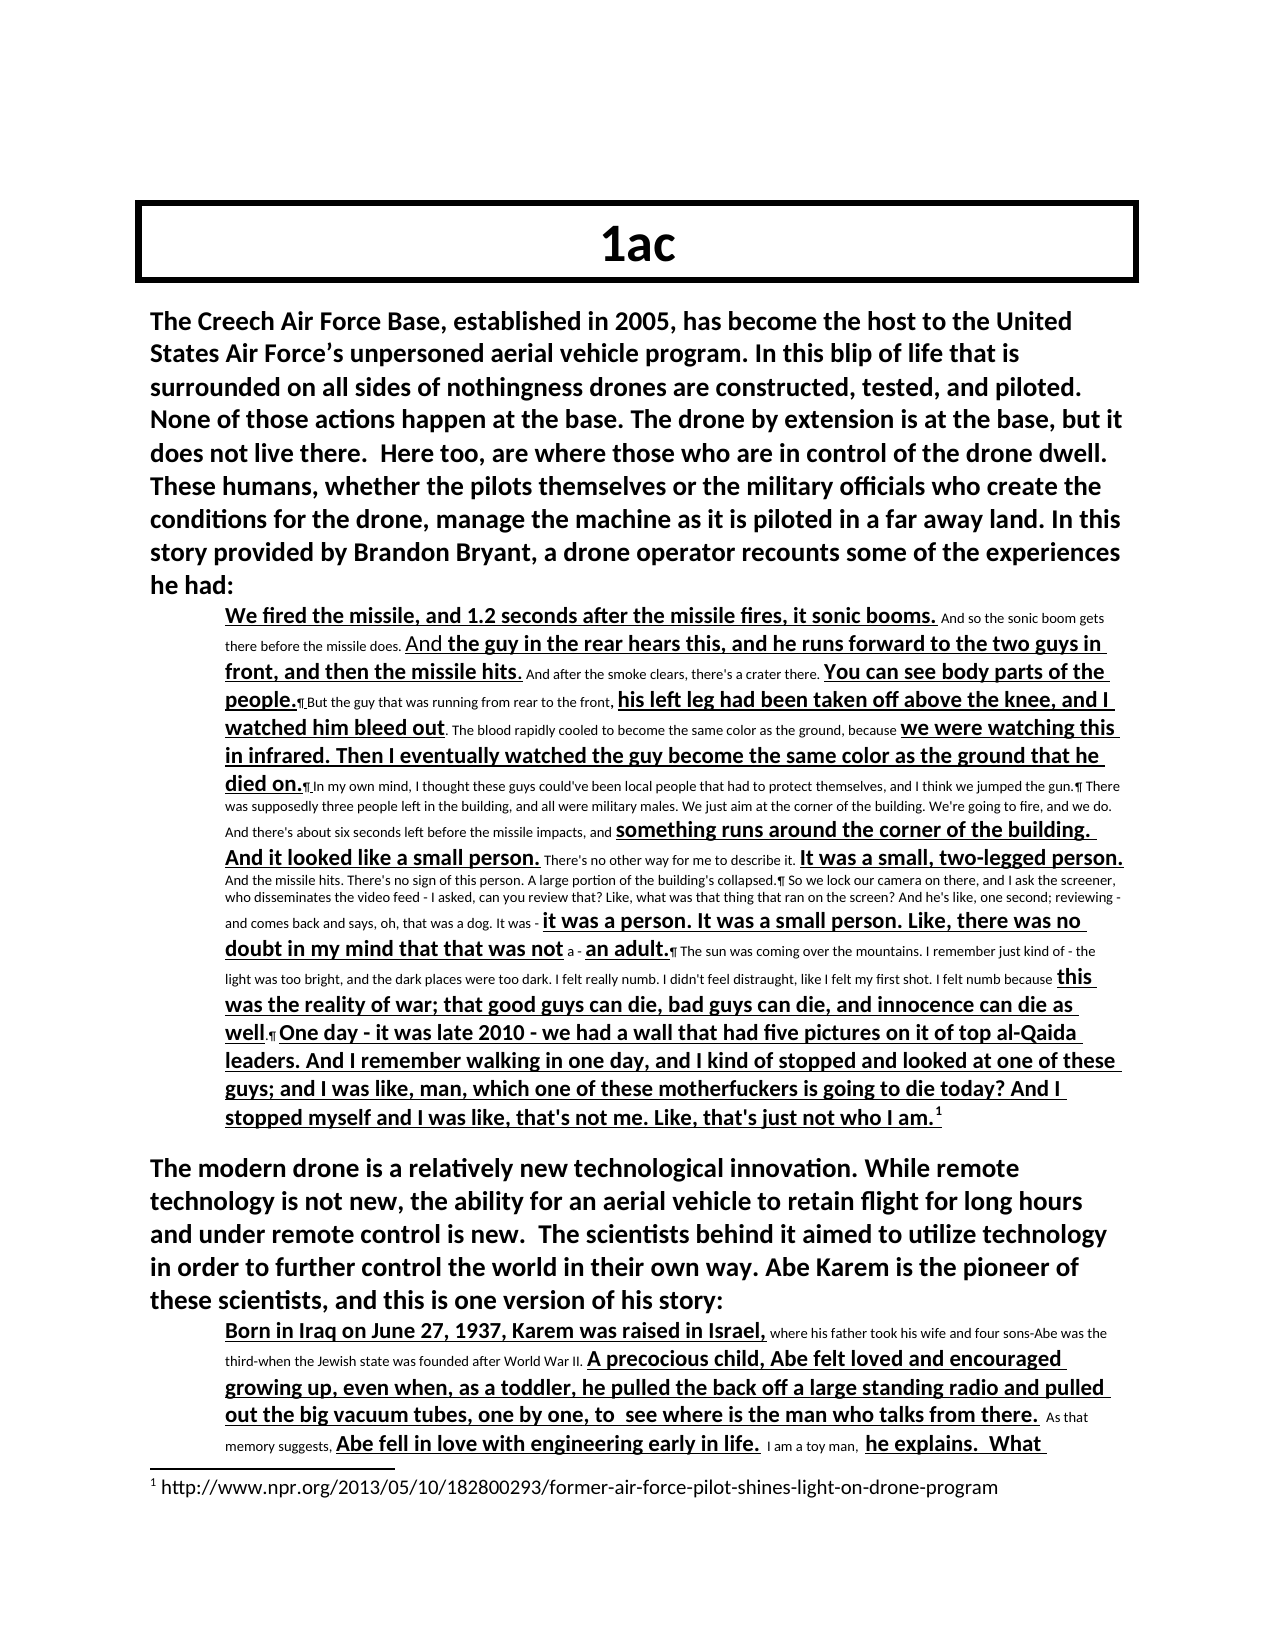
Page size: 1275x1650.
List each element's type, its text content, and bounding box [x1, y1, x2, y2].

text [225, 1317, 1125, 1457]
subtitle The modern drone is a relatively new technological innovation. While remote technology is not new, the ability for an aerial vehicle to retain flight for long hours and under remote control is new. The scientists behind it aimed to utilize technology in order to further control the world in their own way. Abe Karem is the pioneer of these scientists, and this is one version of his story: [150, 1151, 1125, 1317]
subtitle 1ac [142, 206, 1133, 277]
subtitle The Creech Air Force Base, established in 2005, has become the host to the United States Air Force’s unpersoned aerial vehicle program. In this blip of life that is surrounded on all sides of nothingness drones are constructed, tested, and piloted. None of those actions happen at the base. The drone by extension is at the base, but it does not live there. Here too, are where those who are in control of the drone dwell. These humans, whether the pilots themselves or the military officials who create the conditions for the drone, manage the machine as it is piloted in a far away land. In this story provided by Brandon Bryant, a drone operator recounts some of the experiences he had: [150, 304, 1125, 601]
text We fired the missile, and 1.2 seconds after the missile fires, it sonic booms. And so the sonic boom gets there before the missile does. And the guy in the rear hears this, and he runs forward to the two guys in front, and then the missile hits. And after the smoke clears, there's a crater there. You can see body parts of the people.¶ But the guy that was running from rear to the front, his left leg had been taken off above the knee, and I watched him bleed out. The blood rapidly cooled to become the same color as the ground, because we were watching this in infrared. Then I eventually watched the guy become the same color as the ground that he died on.¶ In my own mind, I thought these guys could've been local people that had to protect themselves, and I think we jumped the gun.¶ There was supposedly three people left in the building, and all were military males. We just aim at the corner of the building. We're going to fire, and we do. And there's about six seconds left before the missile impacts, and something runs around the corner of the building. And it looked like a small person. There's no other way for me to describe it. It was a small, two-legged person. And the missile hits. There's no sign of this person. A large portion of the building's collapsed.¶ So we lock our camera on there, and I ask the screener, who disseminates the video feed - I asked, can you review that? Like, what was that thing that ran on the screen? And he's like, one second; reviewing - and comes back and says, oh, that was a dog. It was - it was a person. It was a small person. Like, there was no doubt in my mind that that was not a - an adult.¶ The sun was coming over the mountains. I remember just kind of - the light was too bright, and the dark places were too dark. I felt really numb. I didn't feel distraught, like I felt my first shot. I felt numb because this was the reality of war; that good guys can die, bad guys can die, and innocence can die as well.¶ One day - it was late 2010 - we had a wall that had five pictures on it of top al-Qaida leaders. And I remember walking in one day, and I kind of stopped and looked at one of these guys; and I was like, man, which one of these motherfuckers is going to die today? And I stopped myself and I was like, that's not me. Like, that's just not who I am. [225, 601, 1125, 1131]
